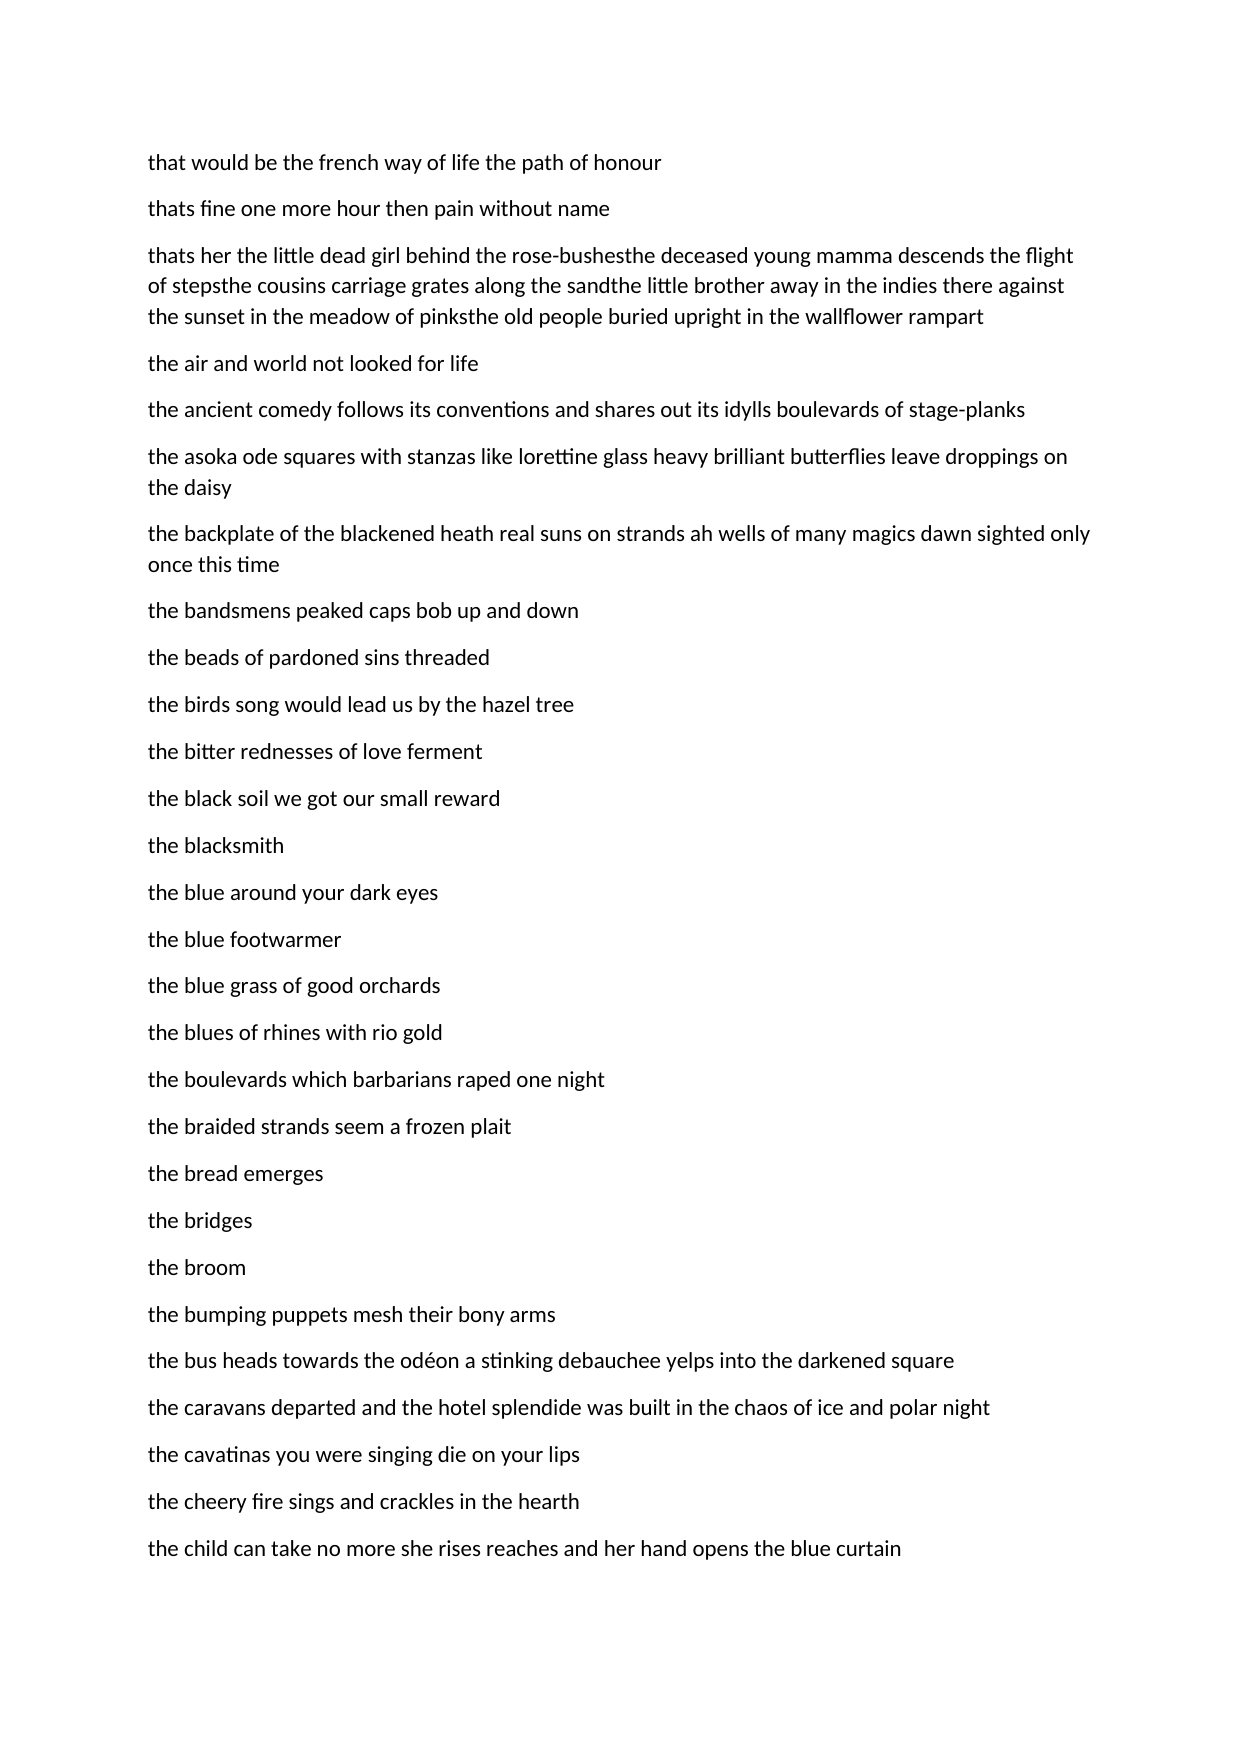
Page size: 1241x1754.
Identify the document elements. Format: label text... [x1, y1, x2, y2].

text the broom [148, 1253, 1093, 1281]
text thats her the little dead girl behind the rose-bushesthe deceased young mamma descends the flight of stepsthe cousins carriage grates along the sandthe little brother away in the indies there against the sunset in the meadow of pinksthe old people buried upright in the wallflower rampart [148, 241, 1093, 330]
text the bridges [148, 1206, 1093, 1234]
text the child can take no more she rises reaches and her hand opens the blue curtain [148, 1534, 1093, 1562]
text the ancient comedy follows its conventions and shares out its idylls boulevards of stage-planks [148, 396, 1093, 423]
text the air and world not looked for life [148, 349, 1093, 377]
text the braided strands seem a frozen plait [148, 1112, 1093, 1140]
text the black soil we got our small reward [148, 784, 1093, 812]
text the bus heads towards the odéon a stinking debauchee yelps into the darkened square [148, 1347, 1093, 1374]
text the birds song would lead us by the hazel tree [148, 690, 1093, 718]
text the blacksmith [148, 831, 1093, 859]
text the bread emerges [148, 1159, 1093, 1187]
text the beads of pardoned sins threaded [148, 643, 1093, 671]
text the caravans departed and the hotel splendide was built in the chaos of ice and polar night [148, 1393, 1093, 1421]
text the blue footwarmer [148, 925, 1093, 953]
text that would be the french way of life the path of honour [148, 148, 1093, 176]
text the blue grass of good orchards [148, 972, 1093, 999]
text the bitter rednesses of love ferment [148, 737, 1093, 765]
text the bandsmens peaked caps bob up and down [148, 597, 1093, 624]
text the asoka ode squares with stanzas like lorettine glass heavy brilliant butterflies leave droppings on the daisy [148, 442, 1093, 501]
text the bumping puppets mesh their bony arms [148, 1300, 1093, 1328]
text the cheery fire sings and crackles in the hearth [148, 1487, 1093, 1515]
text the cavatinas you were singing die on your lips [148, 1440, 1093, 1468]
text the boulevards which barbarians raped one night [148, 1065, 1093, 1093]
text the blue around your dark eyes [148, 878, 1093, 906]
text the backplate of the blackened heath real suns on strands ah wells of many magics dawn sighted only once this time [148, 519, 1093, 578]
text thats fine one more hour then pain without name [148, 194, 1093, 222]
text the blues of rhines with rio gold [148, 1018, 1093, 1046]
